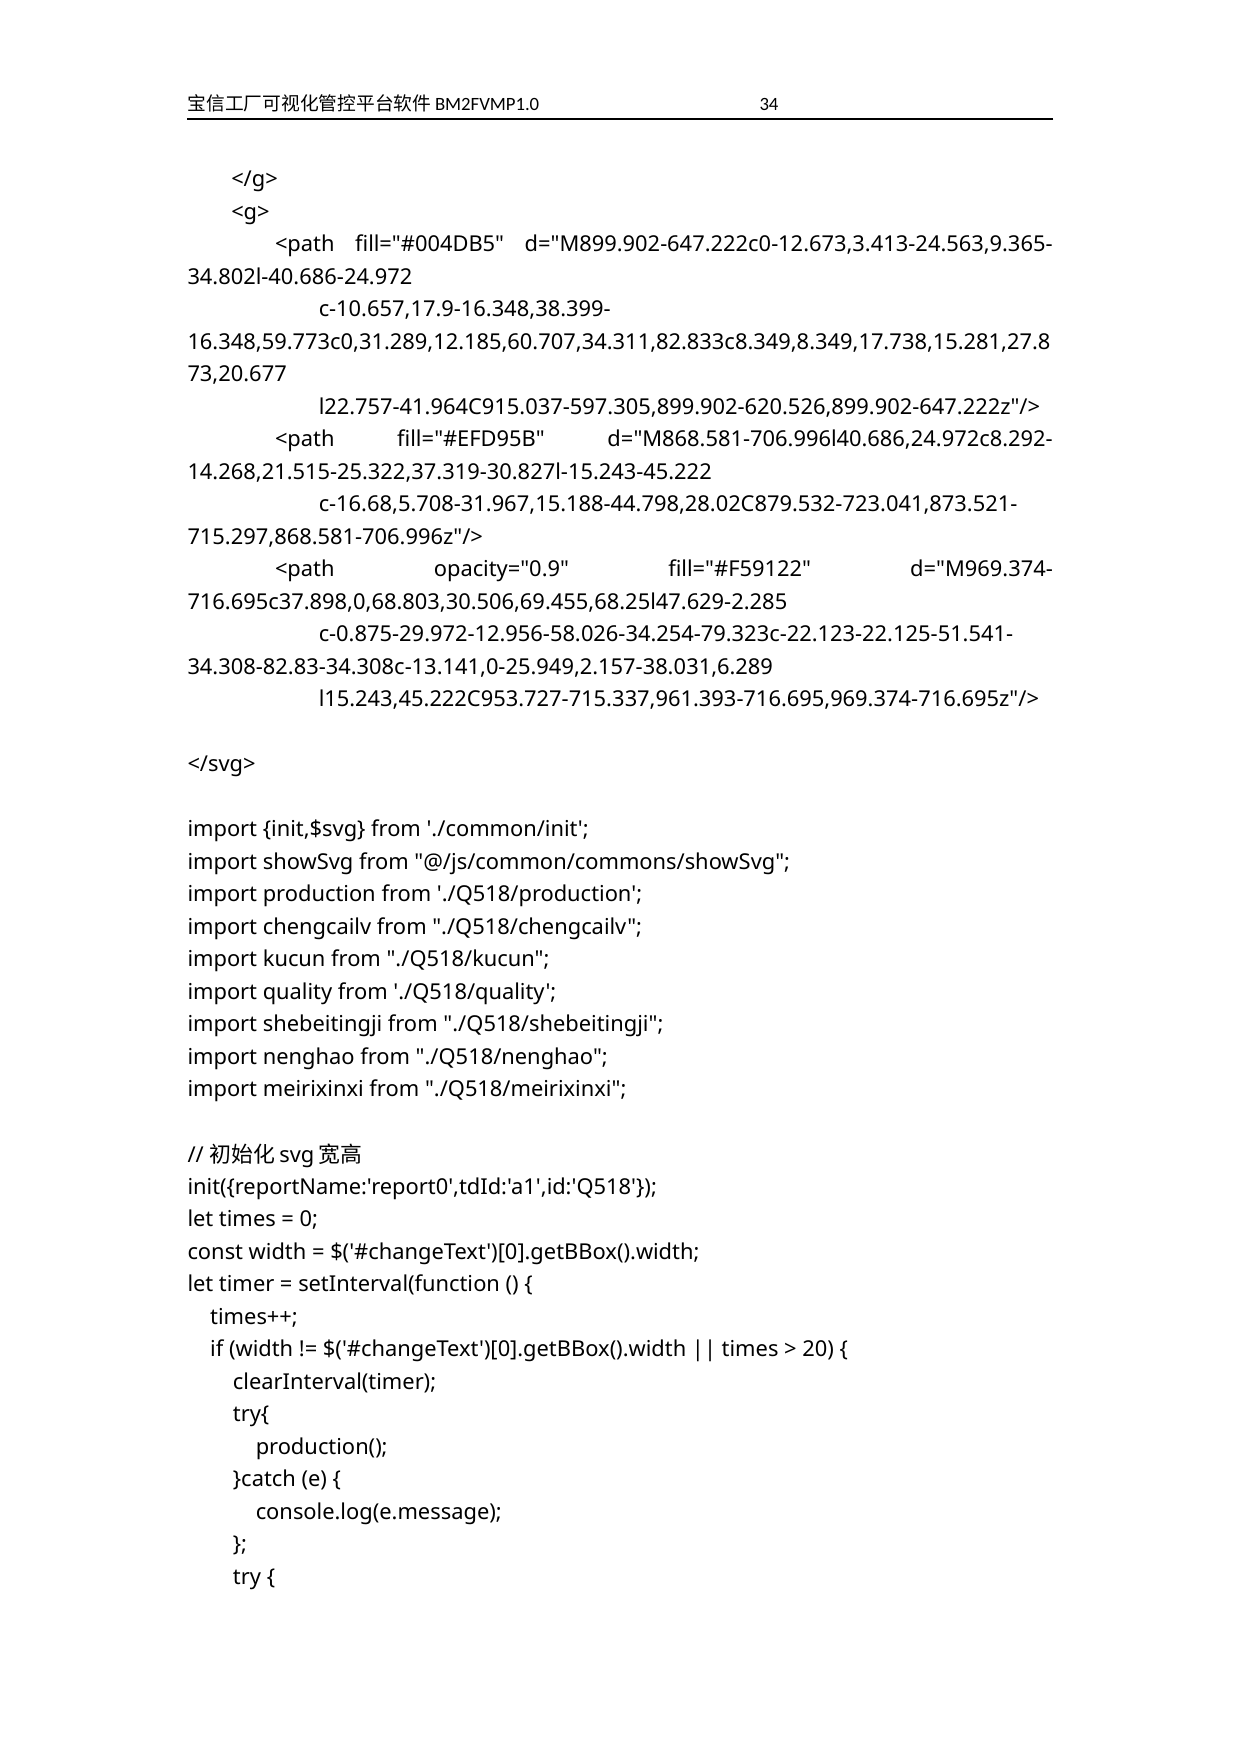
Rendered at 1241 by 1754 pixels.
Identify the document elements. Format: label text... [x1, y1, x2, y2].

text l22.757-41.964C915.037-597.305,899.902-620.526,899.902-647.222z"/> [187, 389, 1053, 422]
text <g> [187, 194, 1053, 227]
text l15.243,45.222C953.727-715.337,961.393-716.695,969.374-716.695z"/> [187, 682, 1053, 714]
text <path fill="#EFD95B" d="M868.581-706.996l40.686,24.972c8.292-14.268,21.515-25.322,37.319-30.827l-15.243-45.222 [187, 422, 1053, 487]
text </g> [187, 162, 1053, 194]
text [187, 812, 1053, 1592]
text <path fill="#004DB5" d="M899.902-647.222c0-12.673,3.413-24.563,9.365-34.802l-40.686-24.972 [187, 227, 1053, 292]
text c-10.657,17.9-16.348,38.399-16.348,59.773c0,31.289,12.185,60.707,34.311,82.833c8.349,8.349,17.738,15.281,27.873,20.677 [187, 292, 1053, 389]
text c-0.875-29.972-12.956-58.026-34.254-79.323c-22.123-22.125-51.541-34.308-82.83-34.308c-13.141,0-25.949,2.157-38.031,6.289 [187, 617, 1053, 682]
text <path opacity="0.9" fill="#F59122" d="M969.374-716.695c37.898,0,68.803,30.506,69.455,68.25l47.629-2.285 [187, 552, 1053, 617]
text c-16.68,5.708-31.967,15.188-44.798,28.02C879.532-723.041,873.521-715.297,868.581-706.996z"/> [187, 487, 1053, 552]
text </svg> [187, 747, 1053, 779]
